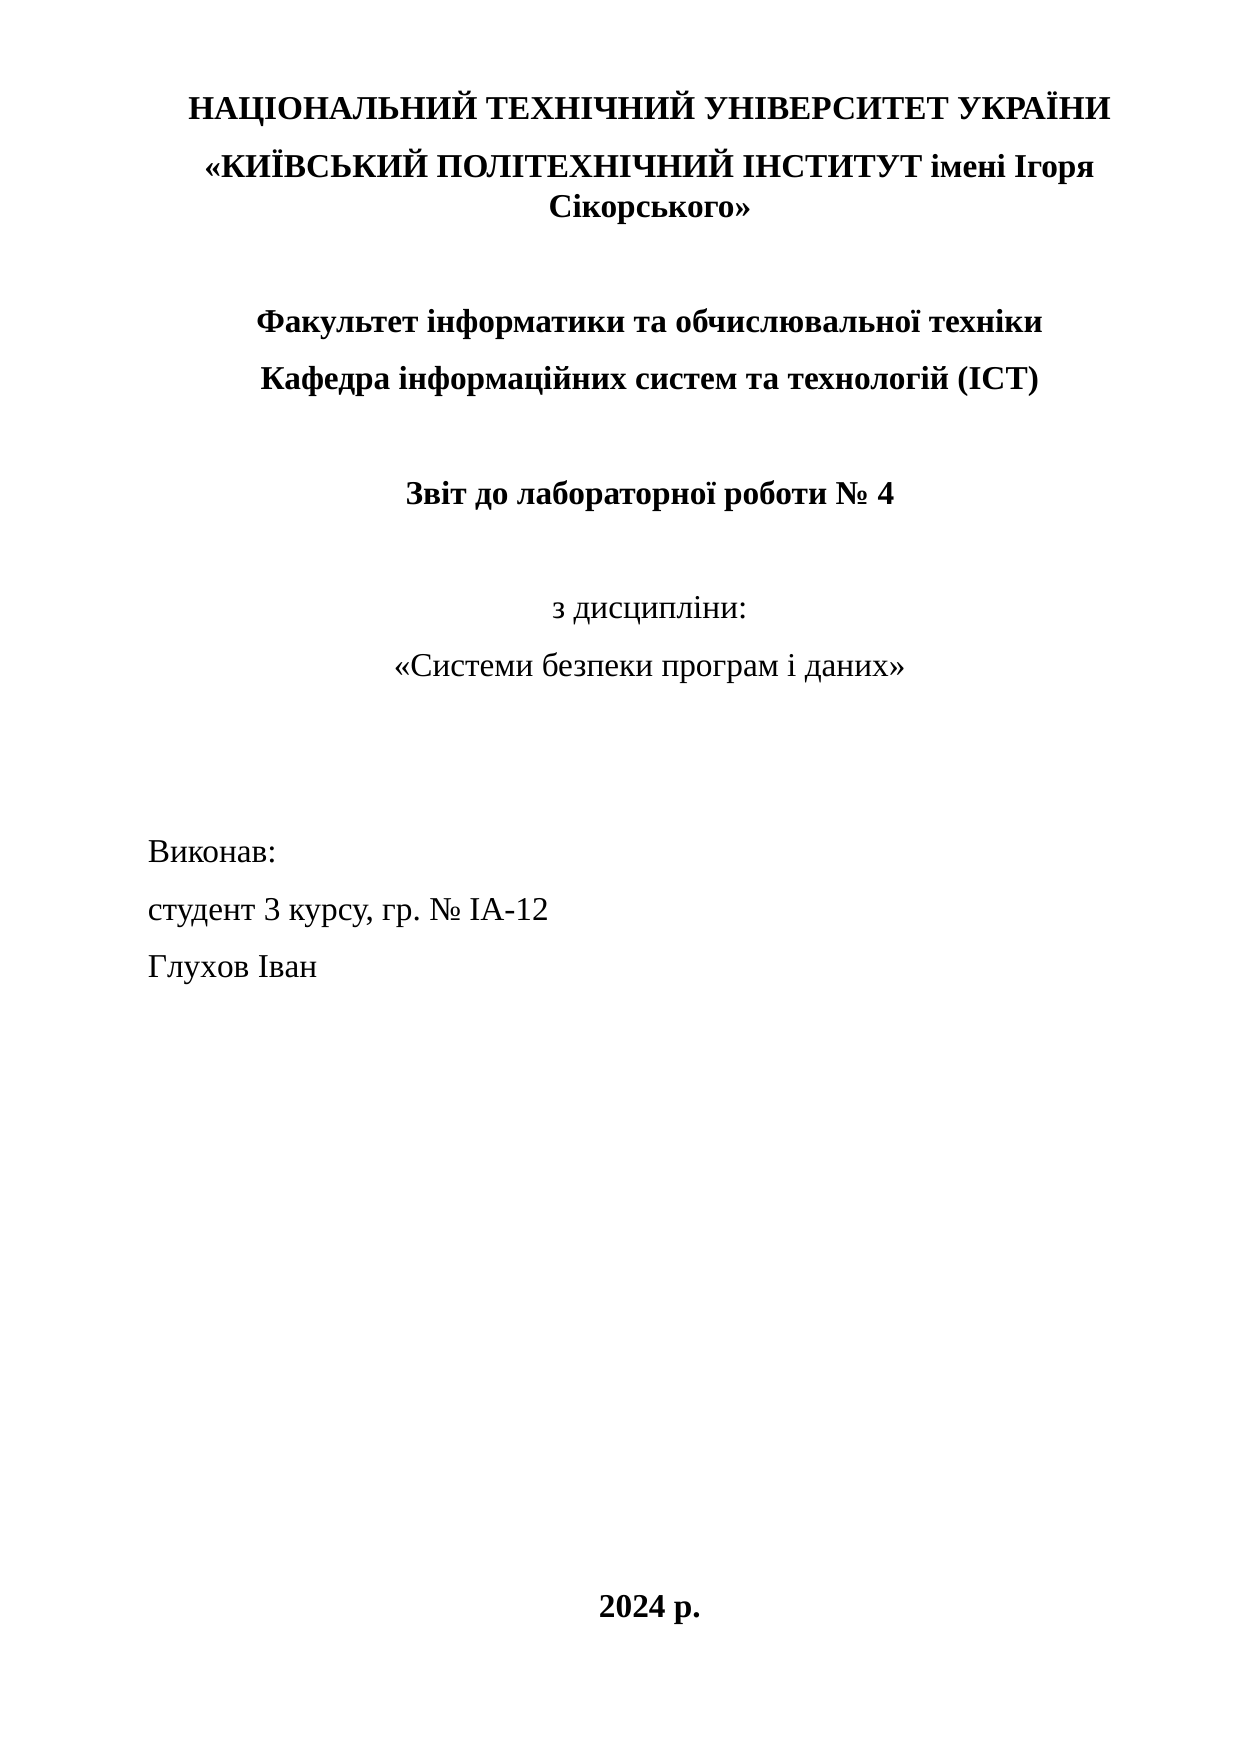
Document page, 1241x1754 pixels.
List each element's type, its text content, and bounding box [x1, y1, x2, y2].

text Факультет інформатики та обчислювальної техніки [148, 301, 1152, 339]
text студент 3 курсу, гр. № ІА-12 [148, 889, 1152, 927]
text Кафедра інформаційних систем та технологій (ІСТ) [148, 358, 1152, 397]
text Виконав: [148, 832, 1152, 870]
text НАЦІОНАЛЬНИЙ ТЕХНІЧНИЙ УНІВЕРСИТЕТ УКРАЇНИ [148, 88, 1152, 127]
text «Системи безпеки програм і даних» [148, 645, 1152, 683]
text Звіт до лабораторної роботи № 4 [148, 473, 1152, 511]
text Глухов Іван [148, 946, 1152, 984]
text «КИЇВСЬКИЙ ПОЛІТЕХНІЧНИЙ ІНСТИТУТ імені Ігоря Сікорського» [148, 146, 1152, 225]
text з дисципліни: [148, 587, 1152, 626]
text 2024 р. [148, 1587, 1152, 1625]
